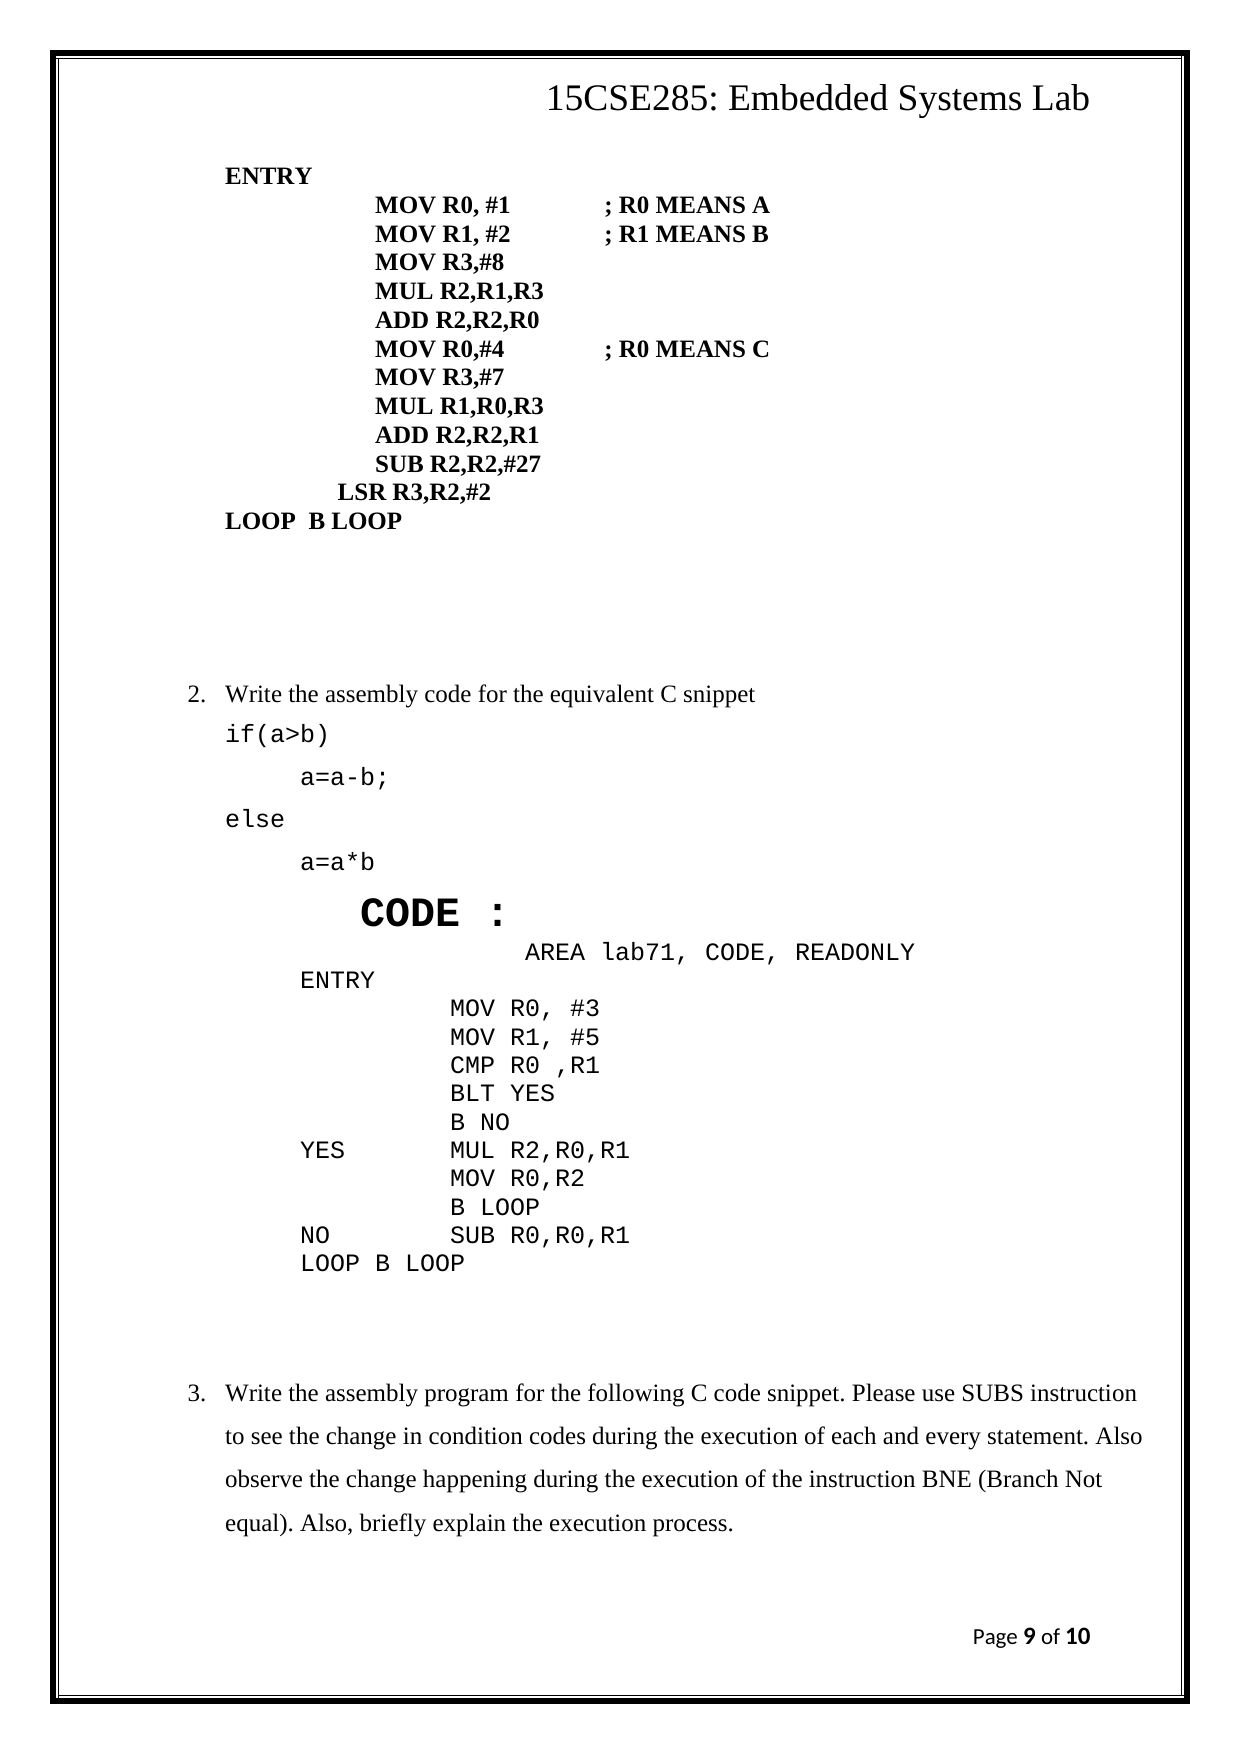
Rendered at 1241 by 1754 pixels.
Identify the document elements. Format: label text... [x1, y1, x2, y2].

text MOV R0, #3 [225, 996, 1153, 1024]
list MOV R3,#7 [225, 362, 1153, 391]
list SUB R2,R2,#27 [225, 449, 1153, 477]
list ENTRY [225, 161, 1153, 190]
list LOOP B LOOP [225, 506, 1153, 535]
text B NO [225, 1109, 1153, 1137]
text CMP R0 ,R1 [225, 1052, 1153, 1081]
text a=a*b [225, 849, 1153, 878]
text NO SUB R0,R0,R1 [225, 1222, 1153, 1251]
list MOV R0, #1 ; R0 MEANS A [225, 190, 1153, 219]
text MOV R0,R2 [225, 1166, 1153, 1194]
text LOOP B LOOP [225, 1251, 1153, 1279]
list MOV R0,#4 ; R0 MEANS C [225, 334, 1153, 362]
list Write the assembly code for the equivalent C snippet [187, 679, 1153, 707]
list MOV R3,#8 [225, 247, 1153, 276]
list Write the assembly program for the following C code snippet. Please use SUBS instruction to see the change in condition codes during the execution of each and every statement. Also observe the change happening during the execution of the instruction BNE (Branch Not equal). Also, briefly explain the execution process. [187, 1378, 1153, 1536]
list MOV R1, #2 ; R1 MEANS B [225, 219, 1153, 247]
list MUL R2,R1,R3 [225, 276, 1153, 305]
text ENTRY [225, 967, 1153, 996]
text BLT YES [225, 1081, 1153, 1109]
list MUL R1,R0,R3 [225, 391, 1153, 420]
text YES MUL R2,R0,R1 [225, 1137, 1153, 1166]
text CODE : [225, 892, 1153, 939]
text a=a-b; [225, 764, 1153, 793]
text else [225, 807, 1153, 835]
text if(a>b) [225, 722, 1153, 750]
text LSR R3,R2,#2 [187, 477, 1153, 506]
list ADD R2,R2,R0 [225, 305, 1153, 334]
text MOV R1, #5 [225, 1024, 1153, 1052]
text AREA lab71, CODE, READONLY [225, 939, 1153, 967]
text B LOOP [225, 1194, 1153, 1222]
list ADD R2,R2,R1 [225, 420, 1153, 449]
